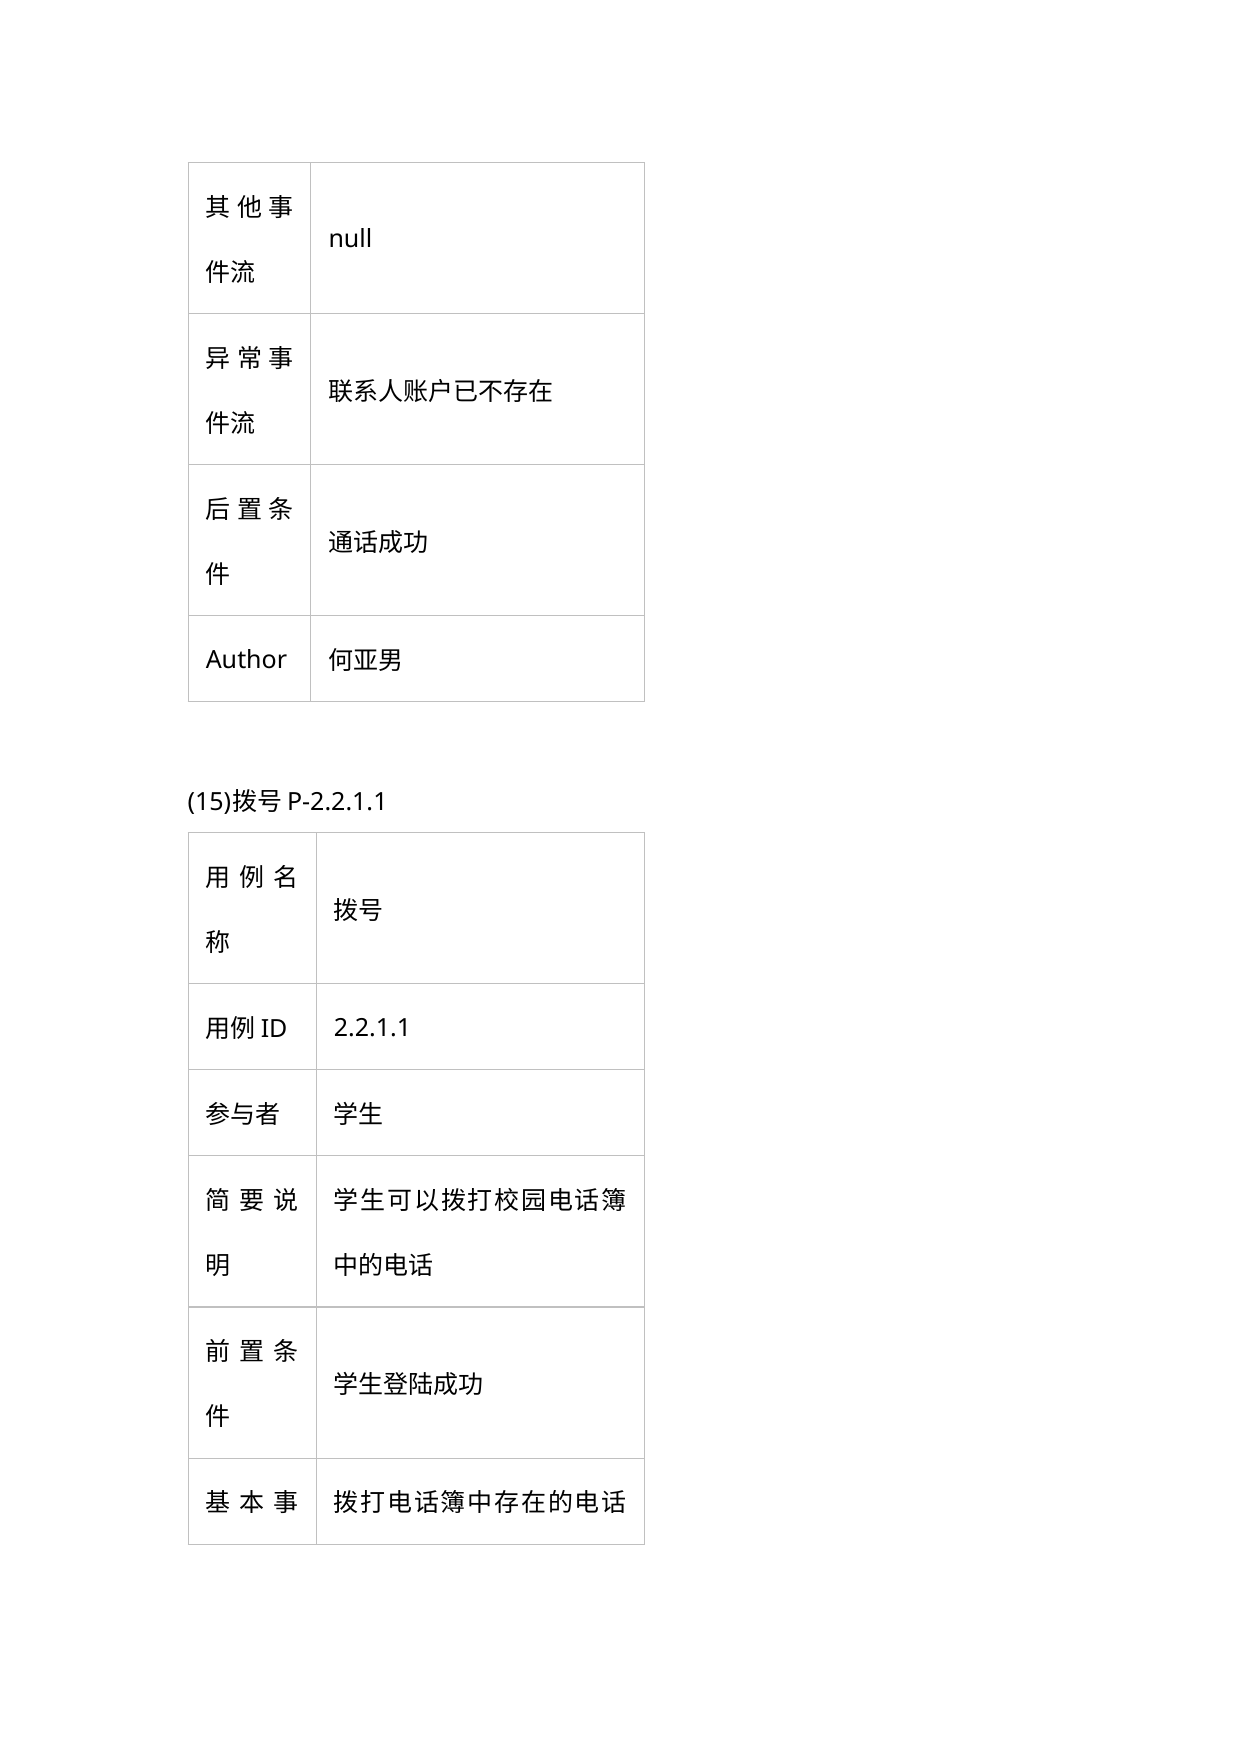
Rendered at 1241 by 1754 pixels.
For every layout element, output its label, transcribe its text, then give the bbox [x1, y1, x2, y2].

table_cell 其他事件流 [189, 163, 310, 313]
table_cell 参与者 [189, 1070, 316, 1155]
table_cell 2.2.1.1 [317, 984, 644, 1069]
table_cell 用例ID [189, 984, 316, 1069]
list 拨号P-2.2.1.1 [187, 767, 1053, 832]
table_cell 学生可以拨打校园电话簿中的电话 [317, 1156, 644, 1306]
table_cell 基本事件流 [189, 1459, 316, 1543]
table_cell 联系人账户已不存在 [311, 314, 644, 464]
table_header 拨号 [317, 833, 644, 983]
table_cell 异常事件流 [189, 314, 310, 464]
table_cell 拨打电话簿中存在的电话号码 [317, 1459, 644, 1543]
table_cell 前置条件 [189, 1308, 316, 1457]
table_cell 通话成功 [311, 465, 644, 615]
table_cell null [311, 163, 644, 313]
table_cell 后置条件 [189, 465, 310, 615]
table_cell 何亚男 [311, 616, 644, 701]
table_cell Author [189, 616, 310, 701]
table_cell 学生登陆成功 [317, 1308, 644, 1457]
table_cell 学生 [317, 1070, 644, 1155]
table_cell 简要说明 [189, 1156, 316, 1306]
table_header 用例名称 [189, 833, 316, 983]
